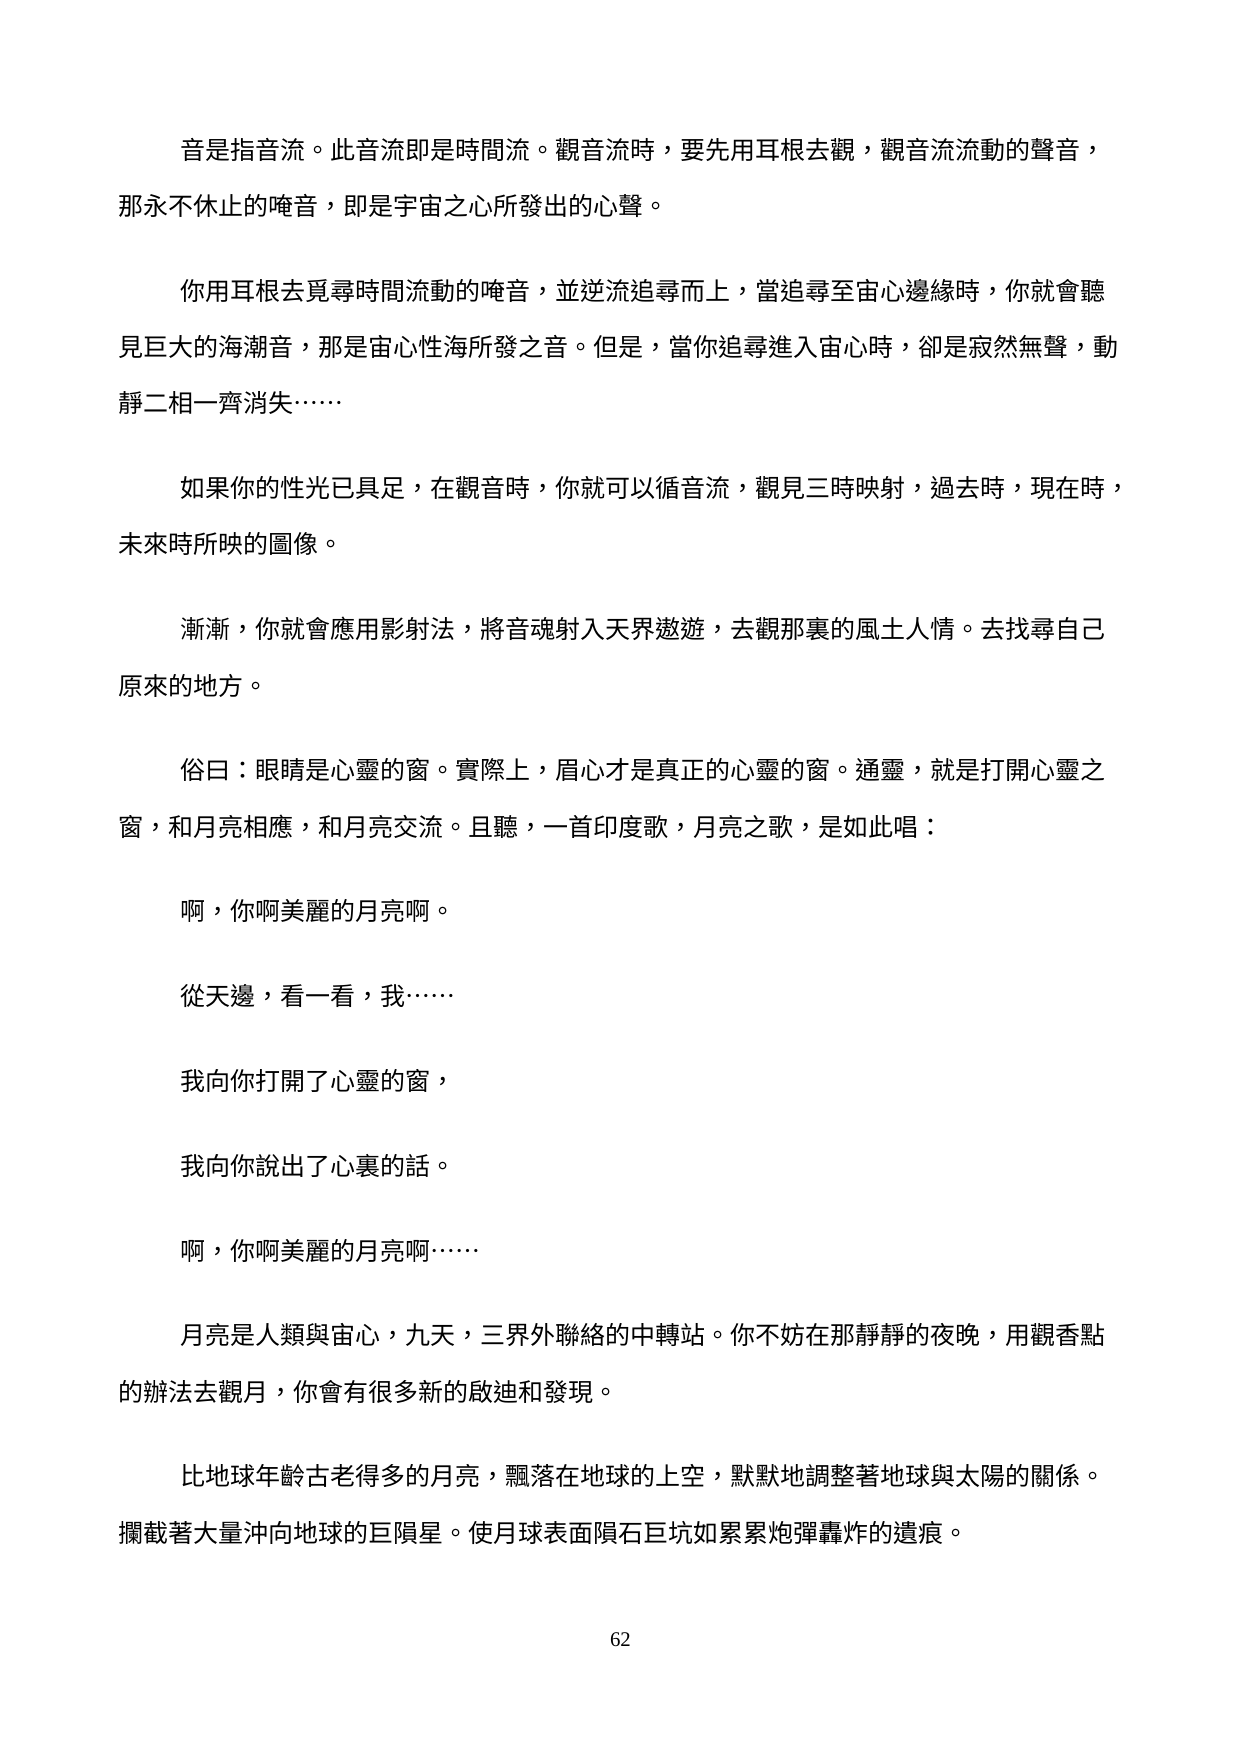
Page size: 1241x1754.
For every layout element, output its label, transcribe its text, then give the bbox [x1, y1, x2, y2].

text 比地球年齡古老得多的月亮，飄落在地球的上空，默默地調整著地球與太陽的關係。攔截著大量沖向地球的巨隕星。使月球表面隕石巨坑如累累炮彈轟炸的遺痕。 [118, 1456, 1122, 1550]
text 啊，你啊美麗的月亮啊。 [118, 891, 1122, 929]
text 漸漸，你就會應用影射法，將音魂射入天界遨遊，去觀那裏的風土人情。去找尋自己原來的地方。 [118, 609, 1122, 703]
text 如果你的性光已具足，在觀音時，你就可以循音流，觀見三時映射，過去時，現在時，未來時所映的圖像。 [118, 468, 1122, 562]
text 月亮是人類與宙心，九天，三界外聯絡的中轉站。你不妨在那靜靜的夜晚，用觀香點的辦法去觀月，你會有很多新的啟迪和發現。 [118, 1315, 1122, 1409]
text 你用耳根去覓尋時間流動的唵音，並逆流追尋而上，當追尋至宙心邊緣時，你就會聽見巨大的海潮音，那是宙心性海所發之音。但是，當你追尋進入宙心時，卻是寂然無聲，動靜二相一齊消失…… [118, 271, 1122, 421]
text 從天邊，看一看，我…… [118, 976, 1122, 1013]
text 音是指音流。此音流即是時間流。觀音流時，要先用耳根去觀，觀音流流動的聲音，那永不休止的唵音，即是宇宙之心所發出的心聲。 [118, 130, 1122, 223]
text 我向你說出了心裏的話。 [118, 1146, 1122, 1183]
text 啊，你啊美麗的月亮啊…… [118, 1230, 1122, 1268]
text 俗曰：眼睛是心靈的窗。實際上，眉心才是真正的心靈的窗。通靈，就是打開心靈之窗，和月亮相應，和月亮交流。且聽，一首印度歌，月亮之歌，是如此唱： [118, 750, 1122, 844]
text 我向你打開了心靈的窗， [118, 1061, 1122, 1098]
